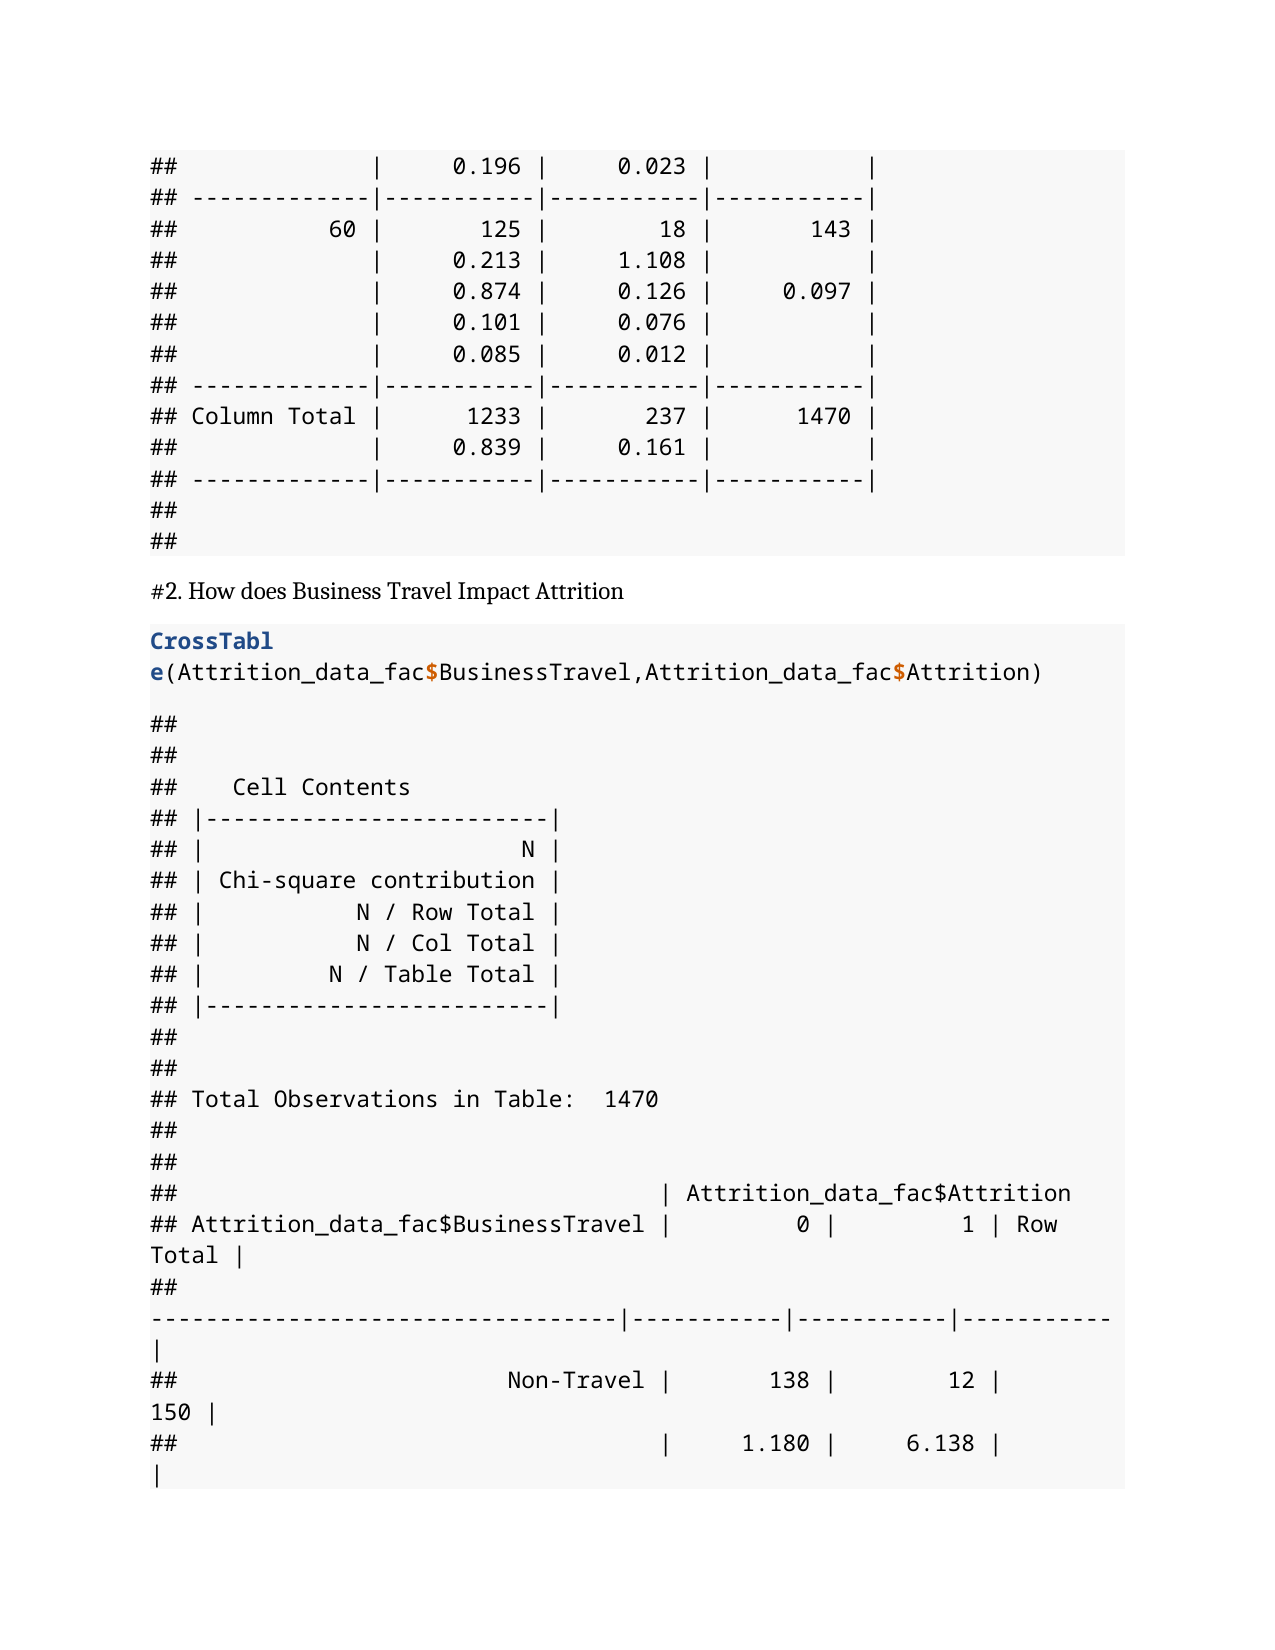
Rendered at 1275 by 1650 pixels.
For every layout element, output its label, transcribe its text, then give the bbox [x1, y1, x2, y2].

text CrossTable(Attrition_data_fac$BusinessTravel,Attrition_data_fac$Attrition) [150, 624, 1125, 687]
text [150, 708, 1125, 1489]
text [150, 150, 1125, 556]
text #2. How does Business Travel Impact Attrition [150, 577, 1125, 606]
